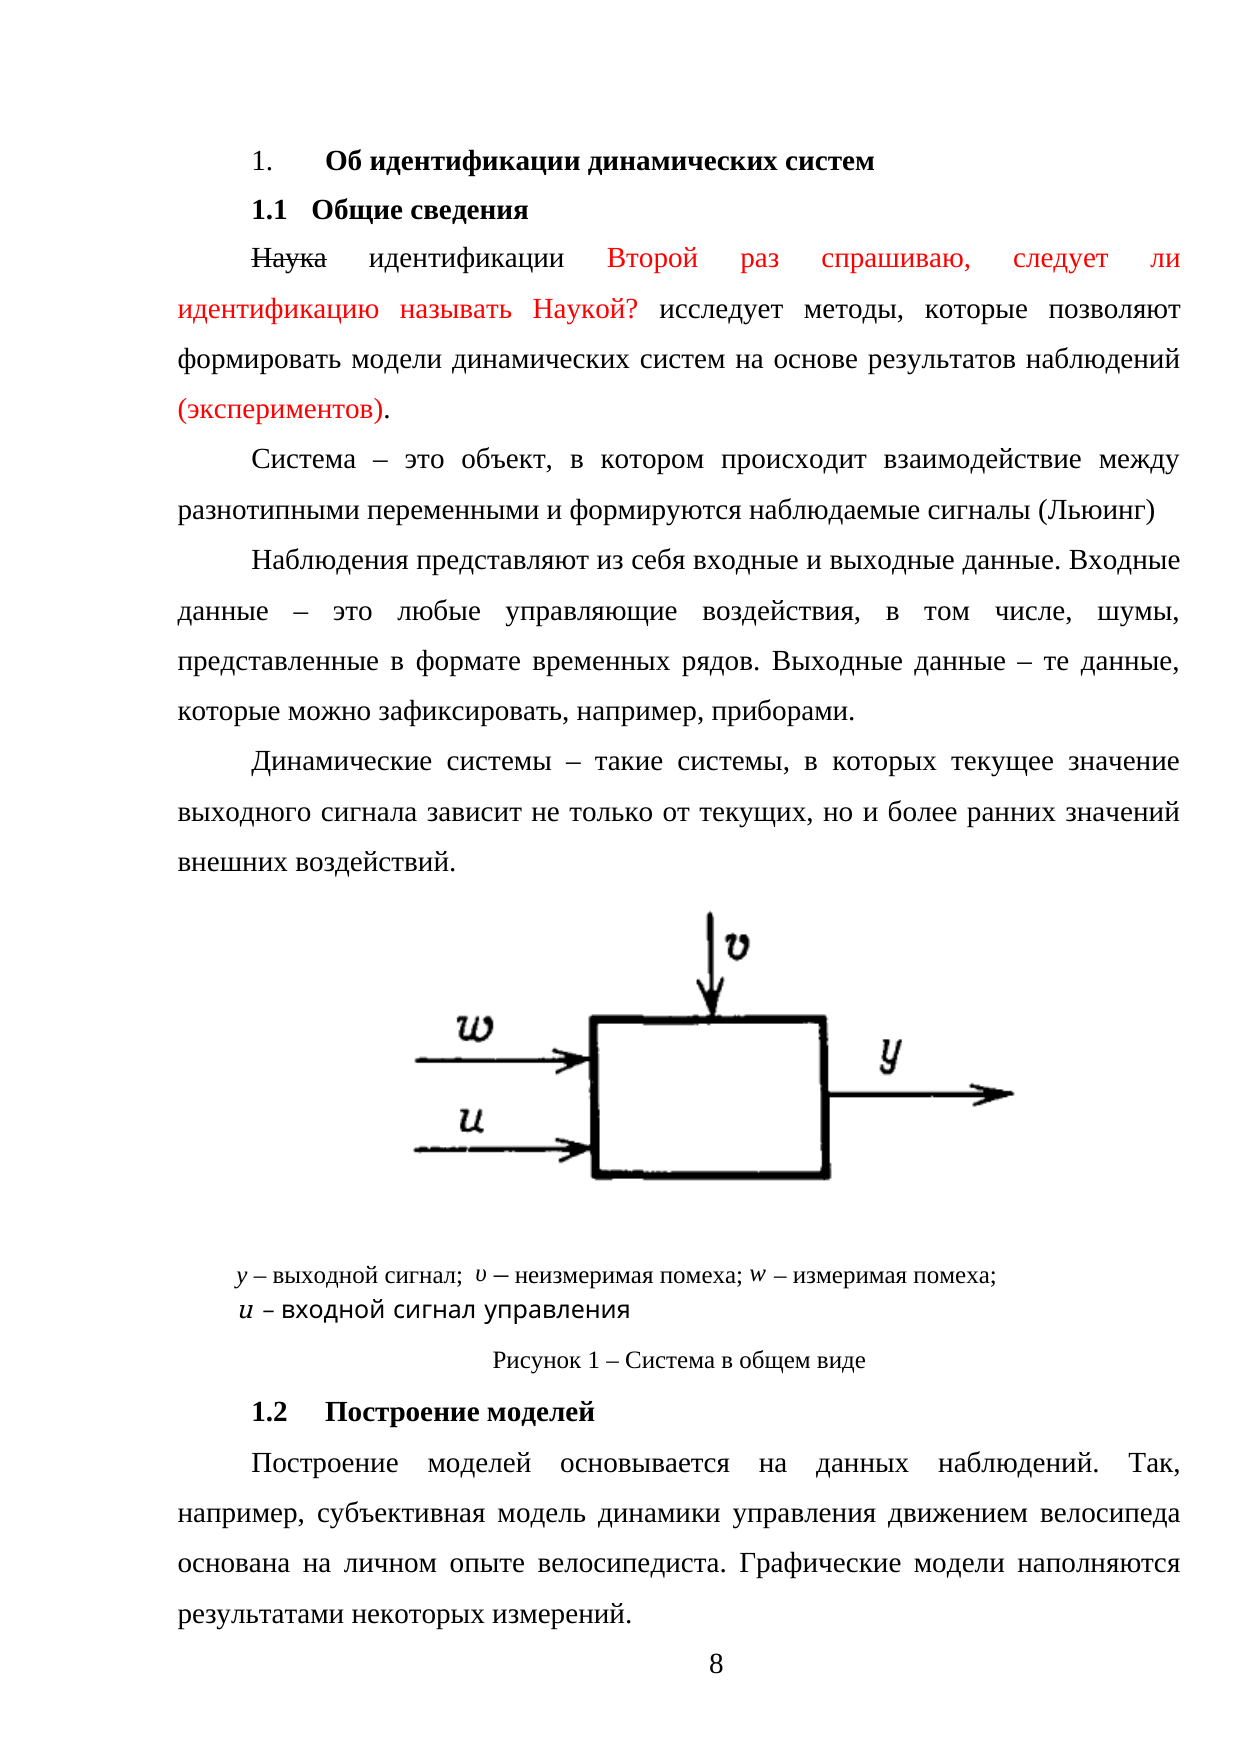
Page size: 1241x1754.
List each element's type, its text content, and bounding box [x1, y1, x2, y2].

text Система – это объект, в котором происходит взаимодействие между разнотипными переменными и формируются наблюдаемые сигналы (Льюинг) [177, 442, 1181, 526]
list Построение моделей [251, 1394, 1181, 1428]
subtitle Общие сведения [251, 192, 1181, 225]
text y – выходной сигнал; – неизмеримая помеха; – измеримая помеха; [177, 1257, 1181, 1290]
subtitle Об идентификации динамических систем [251, 143, 1181, 177]
text Рисунок 1 – Система в общем виде [177, 1345, 1181, 1374]
text Наука идентификации Второй раз спрашиваю, следует ли идентификацию называть Наукой? исследует методы, которые позволяют формировать модели динамических систем на основе результатов наблюдений (экспериментов). [177, 240, 1181, 425]
text Построение моделей основывается на данных наблюдений. Так, например, субъективная модель динамики управления движением велосипеда основана на личном опыте велосипедиста. Графические модели наполняются результатами некоторых измерений. [177, 1445, 1181, 1629]
text u – входной сигнал управления [177, 1293, 1181, 1323]
text Динамические системы – такие системы, в которых текущее значение выходного сигнала зависит не только от текущих, но и более ранних значений внешних воздействий. [177, 743, 1181, 878]
text Наблюдения представляют из себя входные и выходные данные. Входные данные – это любые управляющие воздействия, в том числе, шумы, представленные в формате временных рядов. Выходные данные – те данные, которые можно зафиксировать, например, приборами. [177, 542, 1181, 727]
picture [401, 894, 1032, 1240]
